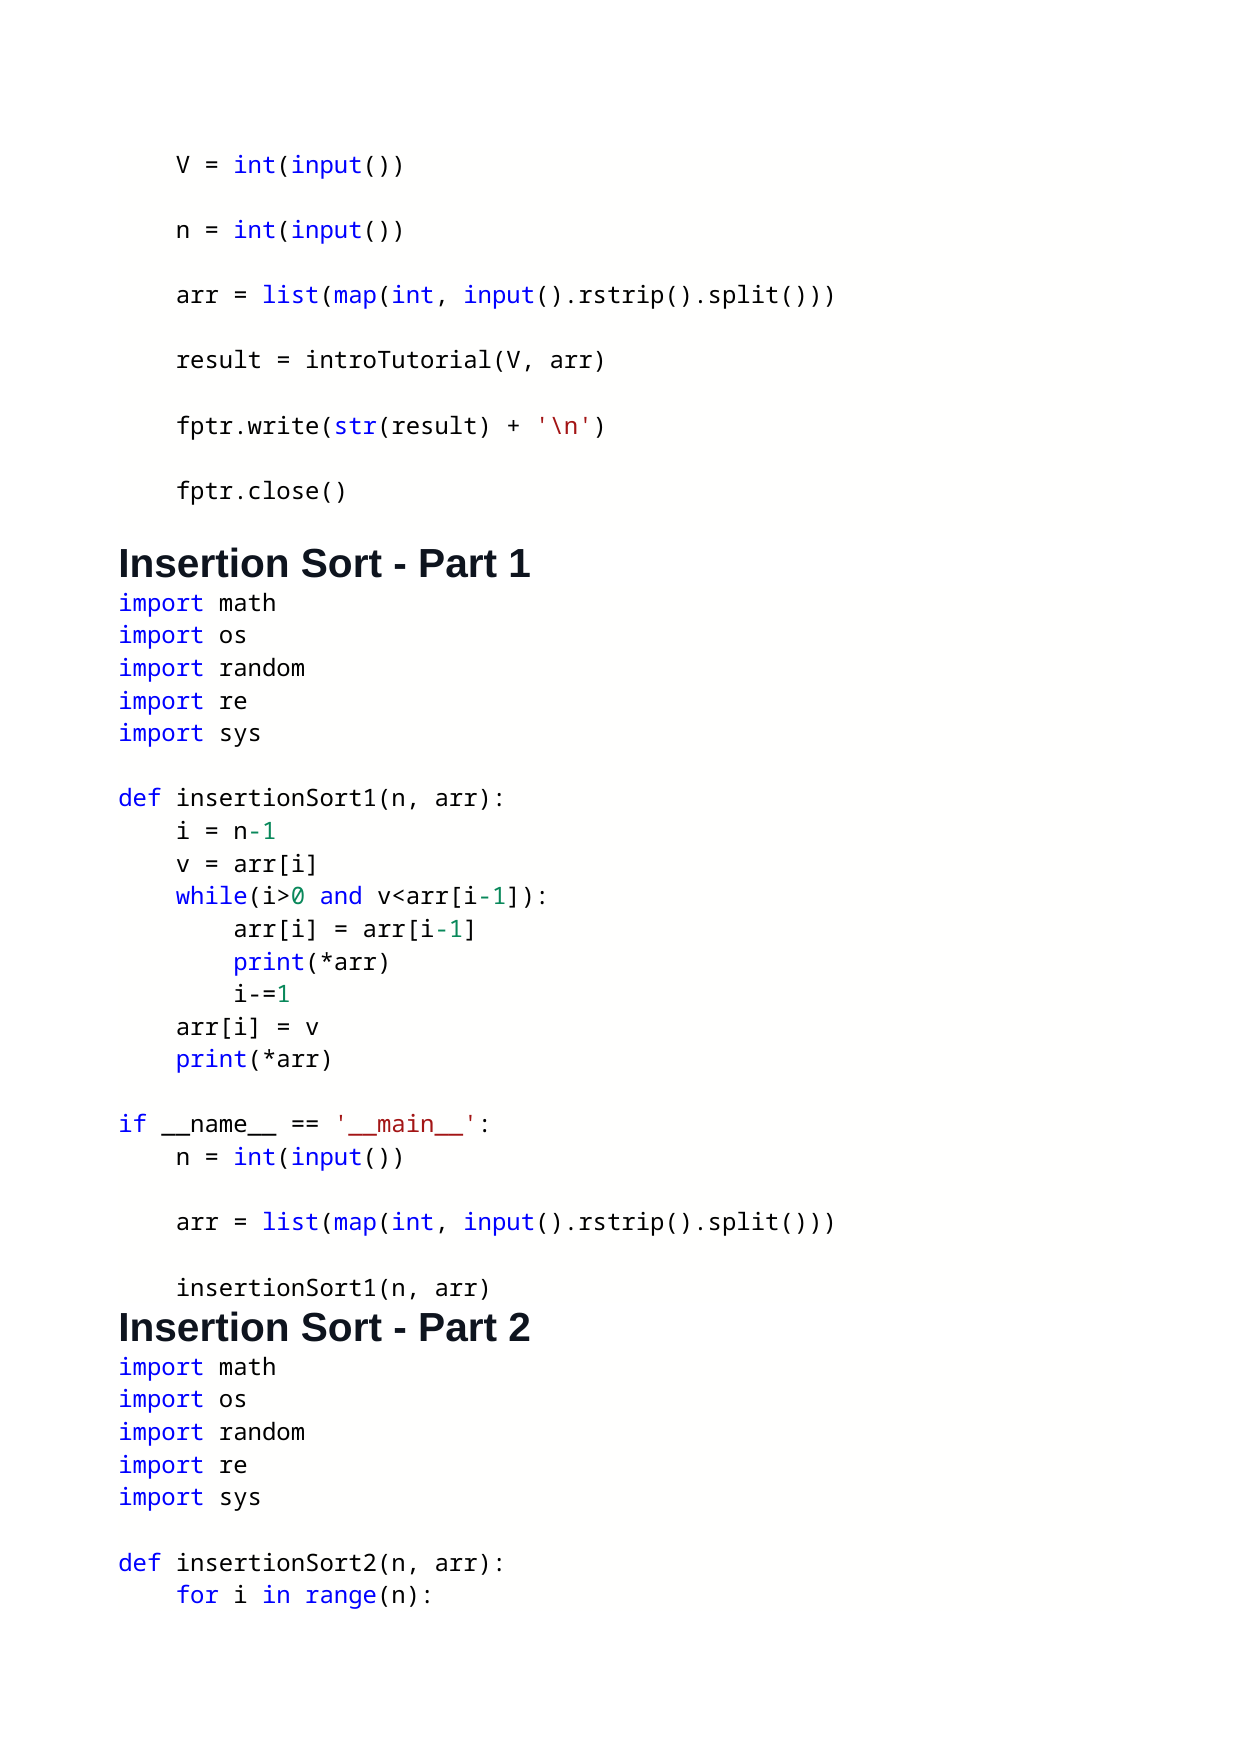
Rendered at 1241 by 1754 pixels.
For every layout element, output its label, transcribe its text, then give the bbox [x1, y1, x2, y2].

text print(*arr) [118, 1042, 1122, 1075]
subtitle Insertion Sort - Part 2 [118, 1303, 1122, 1350]
text import sys [118, 1480, 1122, 1513]
text for i in range(n): [118, 1578, 1122, 1611]
text import re [118, 1447, 1122, 1480]
text result = introTutorial(V, arr) [118, 343, 1122, 376]
text i-=1 [118, 977, 1122, 1009]
text import random [118, 651, 1122, 683]
text import sys [118, 716, 1122, 749]
text i = n-1 [118, 814, 1122, 846]
text import math [118, 1350, 1122, 1382]
text arr[i] = arr[i-1] [118, 912, 1122, 944]
text import random [118, 1415, 1122, 1447]
text def insertionSort2(n, arr): [118, 1545, 1122, 1578]
text arr = list(map(int, input().rstrip().split())) [118, 1205, 1122, 1238]
text fptr.close() [118, 474, 1122, 506]
text def insertionSort1(n, arr): [118, 781, 1122, 814]
text while(i>0 and v<arr[i-1]): [118, 879, 1122, 912]
text insertionSort1(n, arr) [118, 1270, 1122, 1303]
text arr = list(map(int, input().rstrip().split())) [118, 278, 1122, 311]
text import re [118, 683, 1122, 716]
text V = int(input()) [118, 148, 1122, 180]
text fptr.write(str(result) + '\n') [118, 408, 1122, 441]
text v = arr[i] [118, 846, 1122, 879]
text n = int(input()) [118, 213, 1122, 245]
text n = int(input()) [118, 1140, 1122, 1172]
text if __name__ == '__main__': [118, 1107, 1122, 1140]
text import math [118, 586, 1122, 618]
text arr[i] = v [118, 1009, 1122, 1042]
text print(*arr) [118, 944, 1122, 977]
subtitle Insertion Sort - Part 1 [118, 539, 1122, 586]
text import os [118, 1382, 1122, 1415]
text import os [118, 618, 1122, 651]
